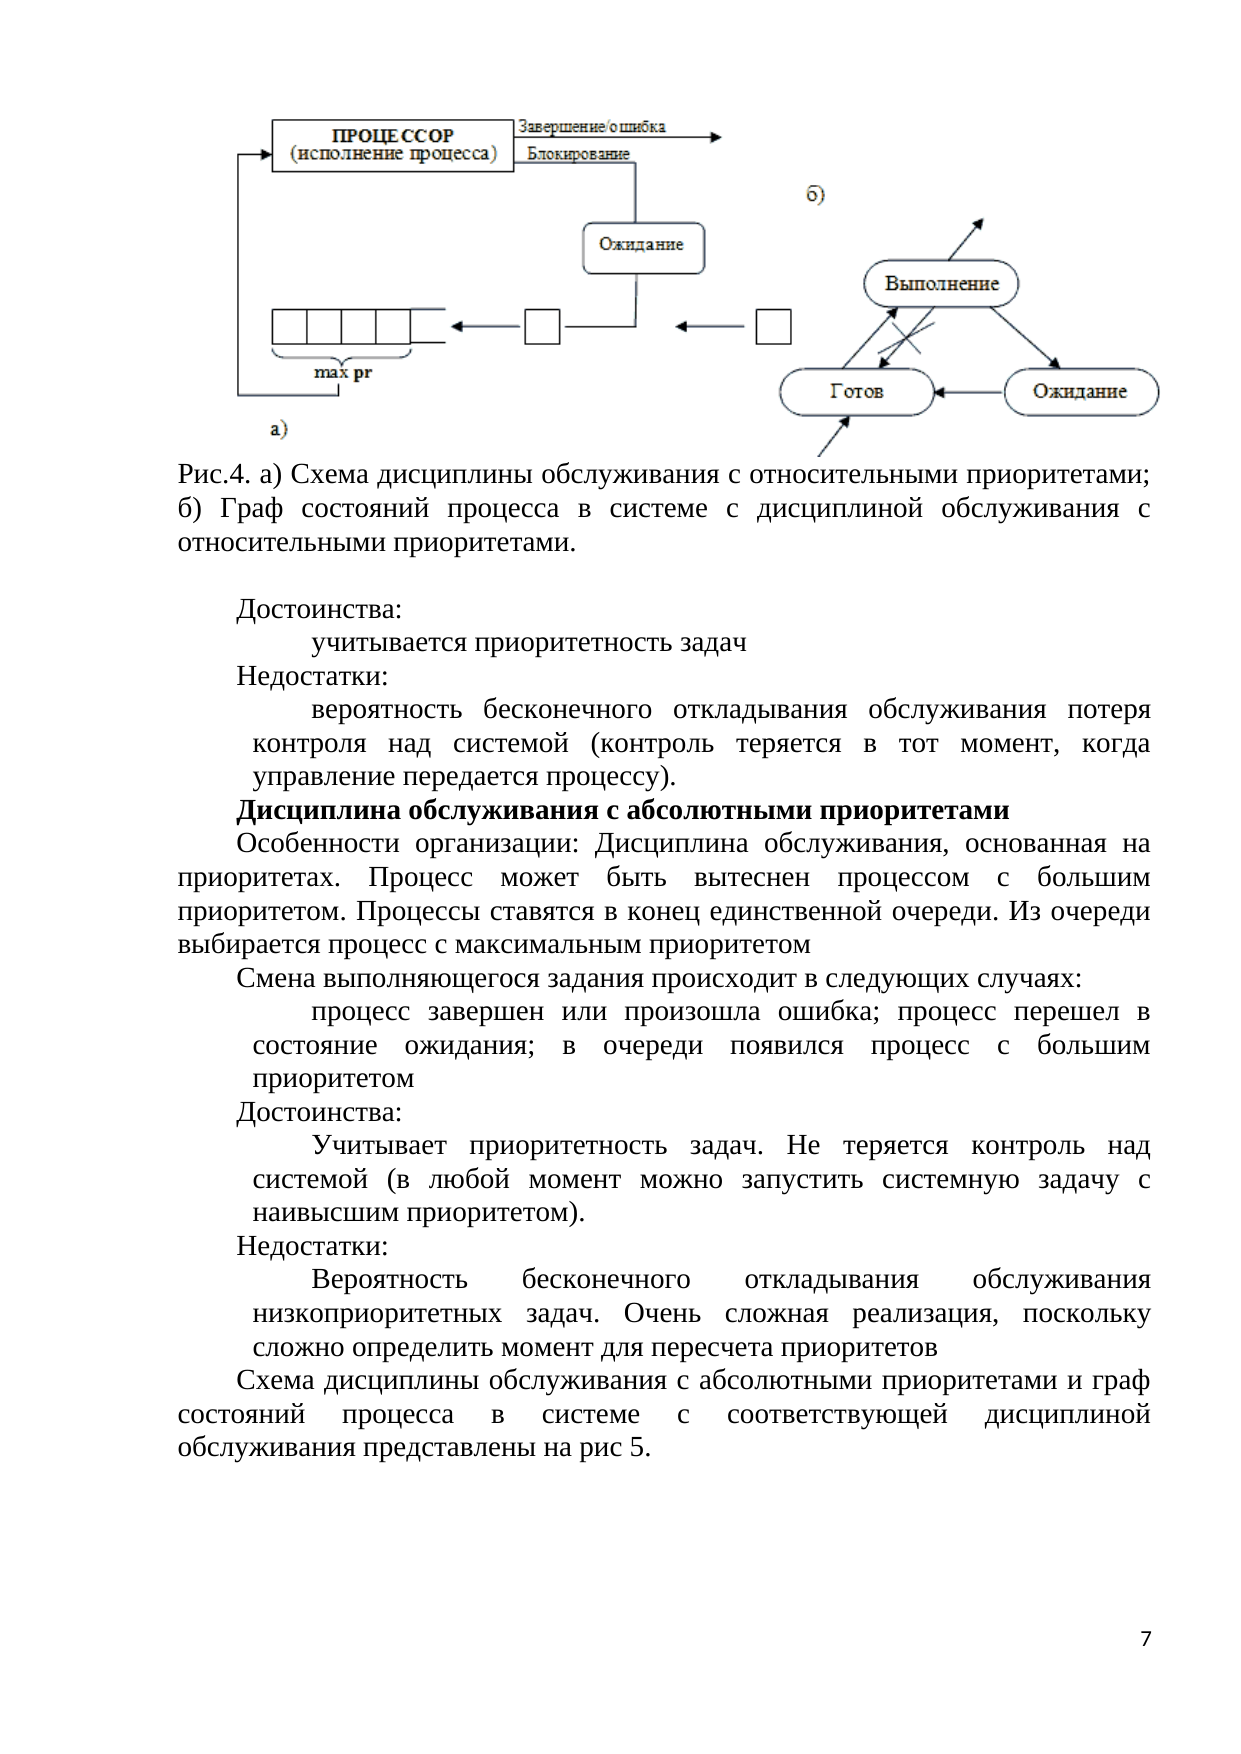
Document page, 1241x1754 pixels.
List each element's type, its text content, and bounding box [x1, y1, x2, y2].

text Недостатки: [177, 1228, 1152, 1262]
text Дисциплина обслуживания с абсолютными приоритетами [177, 792, 1152, 826]
text процесс завершен или произошла ошибка; процесс перешел в состояние ожидания; в очереди появился процесс с большим приоритетом [252, 993, 1152, 1094]
text Недостатки: [177, 658, 1152, 691]
picture [236, 118, 1160, 457]
text Схема дисциплины обслуживания с абсолютными приоритетами и граф состояний процесса в системе с соответствующей дисциплиной обслуживания представлены на рис 5. [177, 1362, 1152, 1463]
text Достоинства: [177, 591, 1152, 624]
text Достоинства: [177, 1094, 1152, 1127]
text Смена выполняющегося задания происходит в следующих случаях: [177, 960, 1152, 993]
text вероятность бесконечного откладывания обслуживания потеря контроля над системой (контроль теряется в тот момент, когда управление передается процессу). [252, 691, 1152, 792]
text Особенности организации: Дисциплина обслуживания, основанная на приоритетах. Процесс может быть вытеснен процессом с большим приоритетом. Процессы ставятся в конец единственной очереди. Из очереди выбирается процесс с максимальным приоритетом [177, 826, 1152, 960]
text Вероятность бесконечного откладывания обслуживания низкоприоритетных задач. Очень сложная реализация, поскольку сложно определить момент для пересчета приоритетов [252, 1262, 1152, 1362]
text учитывается приоритетность задач [252, 624, 1152, 658]
text Учитывает приоритетность задач. Не теряется контроль над системой (в любой момент можно запустить системную задачу с наивысшим приоритетом). [252, 1127, 1152, 1228]
